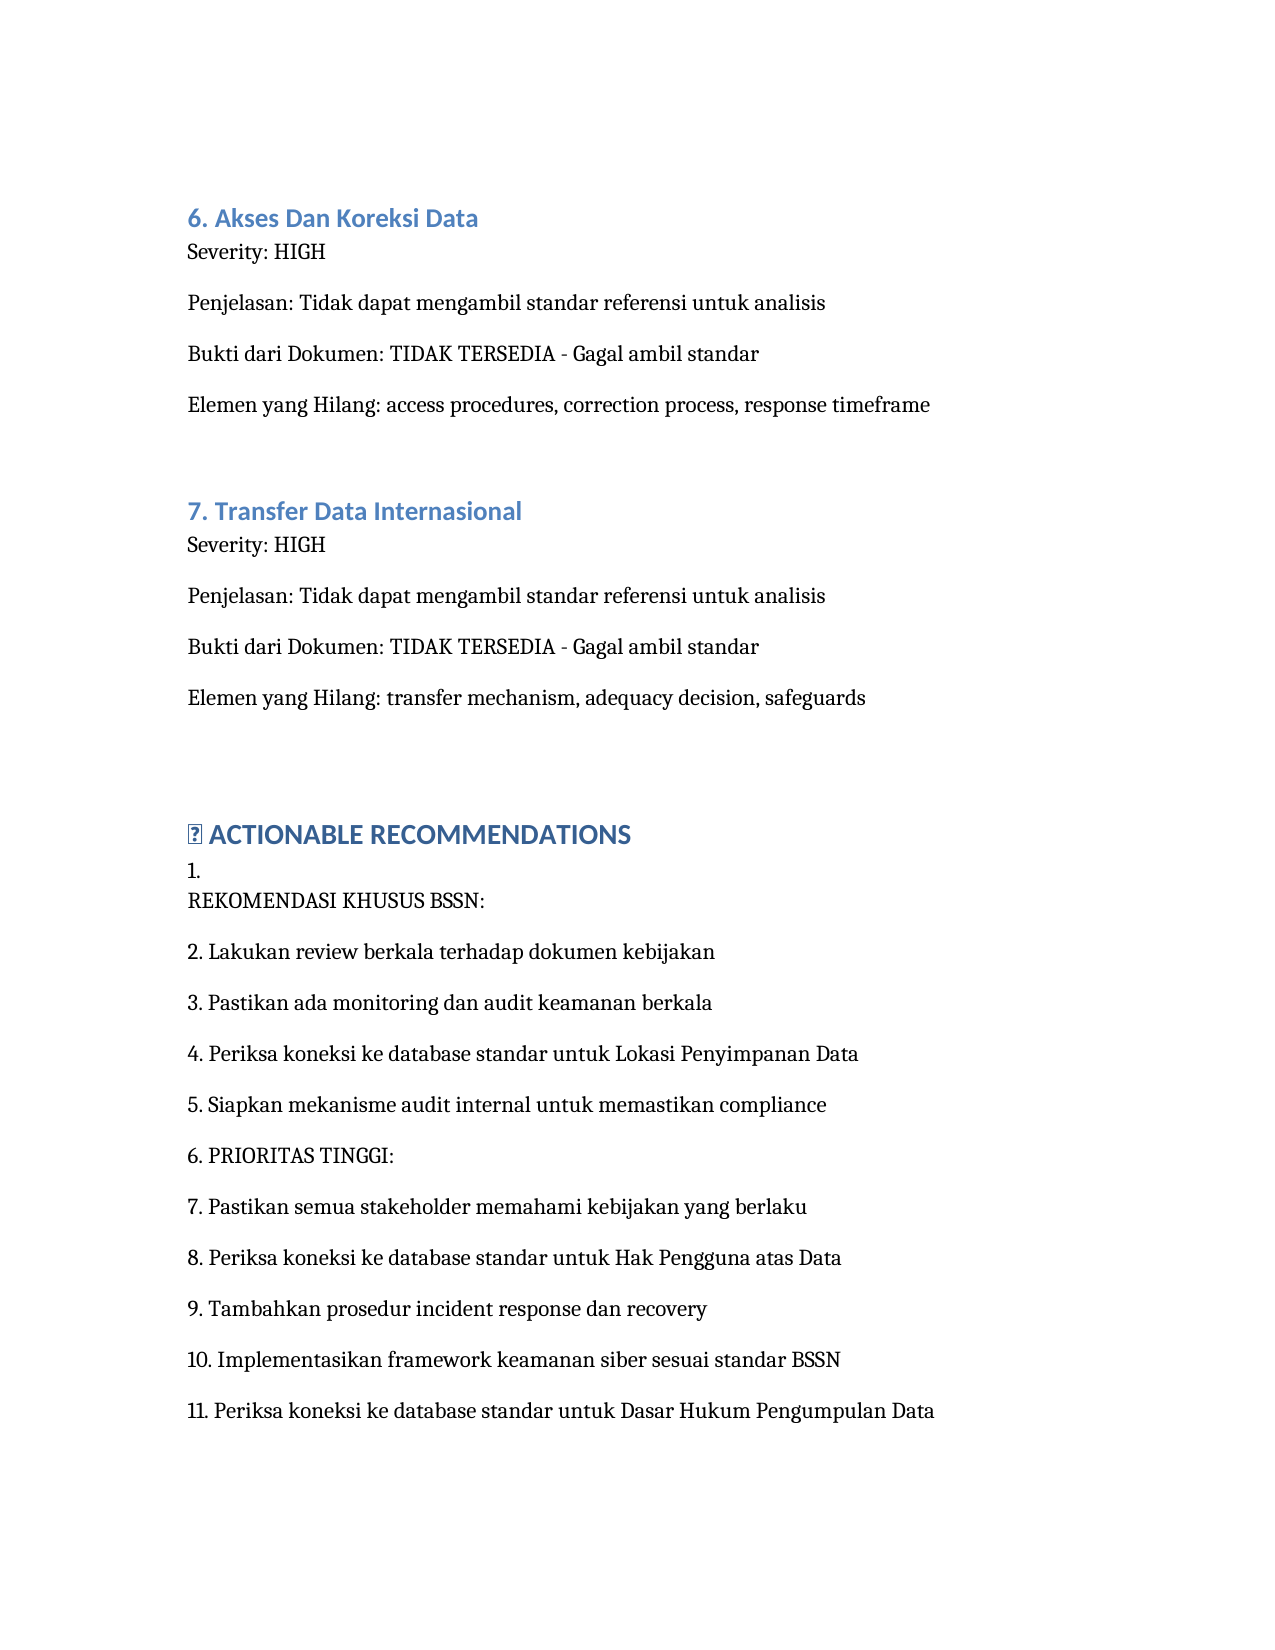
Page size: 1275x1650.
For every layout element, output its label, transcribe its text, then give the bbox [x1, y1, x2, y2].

text Penjelasan: Tidak dapat mengambil standar referensi untuk analisis [187, 583, 1087, 609]
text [187, 341, 1087, 367]
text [187, 290, 1087, 316]
text 1. REKOMENDASI KHUSUS BSSN: [187, 857, 1087, 914]
subtitle 6. Akses Dan Koreksi Data [187, 201, 1087, 234]
text 8. Periksa koneksi ke database standar untuk Hak Pengguna atas Data [187, 1245, 1087, 1271]
text Elemen yang Hilang: access procedures, correction process, response timeframe [187, 392, 1087, 418]
text Severity: HIGH [187, 239, 1087, 265]
subtitle ✅ ACTIONABLE RECOMMENDATIONS [187, 816, 1087, 852]
text 7. Pastikan semua stakeholder memahami kebijakan yang berlaku [187, 1194, 1087, 1220]
subtitle 7. Transfer Data Internasional [187, 494, 1087, 527]
text 4. Periksa koneksi ke database standar untuk Lokasi Penyimpanan Data [187, 1041, 1087, 1067]
text 11. Periksa koneksi ke database standar untuk Dasar Hukum Pengumpulan Data [187, 1398, 1087, 1424]
text 9. Tambahkan prosedur incident response dan recovery [187, 1296, 1087, 1322]
text Bukti dari Dokumen: TIDAK TERSEDIA - Gagal ambil standar [187, 634, 1087, 661]
text 2. Lakukan review berkala terhadap dokumen kebijakan [187, 939, 1087, 965]
text 3. Pastikan ada monitoring dan audit keamanan berkala [187, 990, 1087, 1016]
text Elemen yang Hilang: transfer mechanism, adequacy decision, safeguards [187, 685, 1087, 712]
text Severity: HIGH [187, 532, 1087, 558]
text 6. PRIORITAS TINGGI: [187, 1143, 1087, 1169]
text 5. Siapkan mekanisme audit internal untuk memastikan compliance [187, 1092, 1087, 1118]
text 10. Implementasikan framework keamanan siber sesuai standar BSSN [187, 1347, 1087, 1373]
